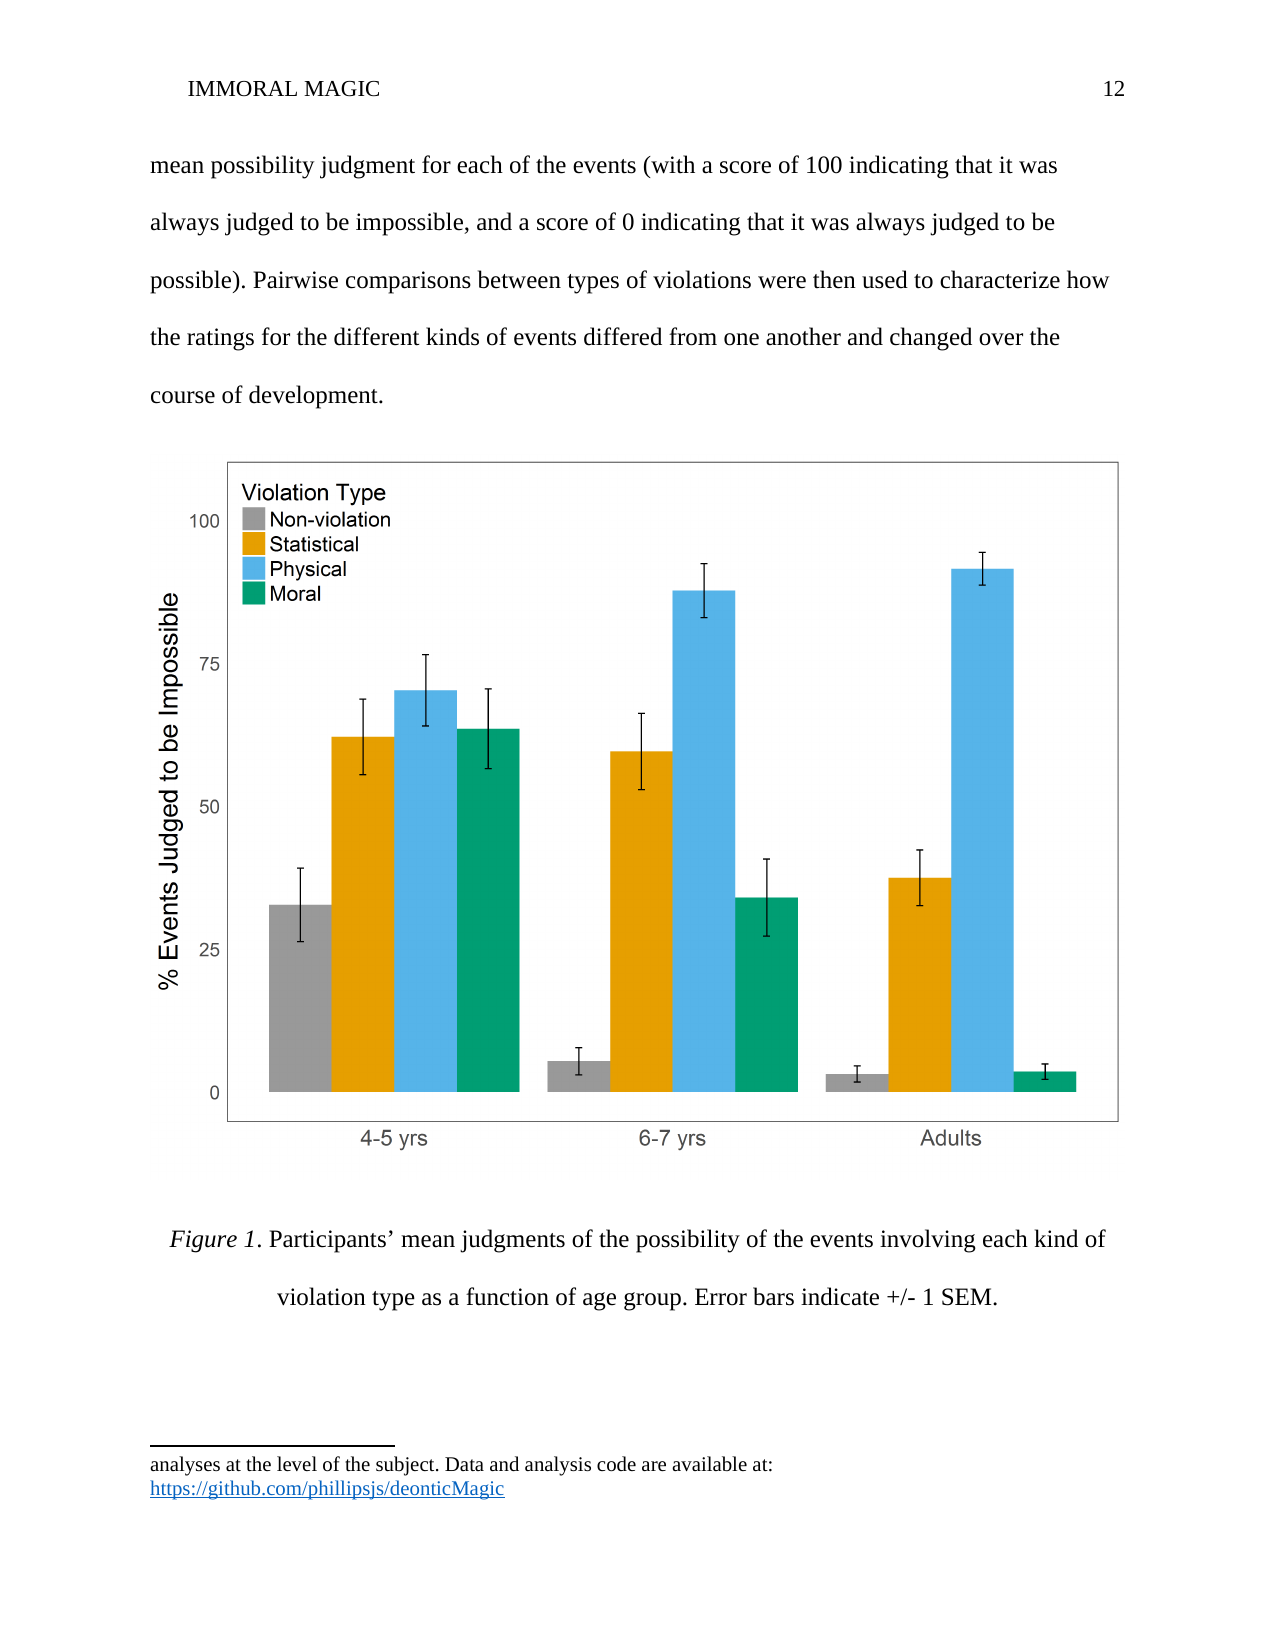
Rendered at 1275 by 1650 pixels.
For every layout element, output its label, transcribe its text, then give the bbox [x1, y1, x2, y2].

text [150, 150, 1125, 409]
text Figure 1. Participants’ mean judgments of the possibility of the events involving each kind of violation type as a function of age group. Error bars indicate +/- 1 SEM. [150, 1224, 1125, 1311]
picture [150, 454, 1125, 1180]
